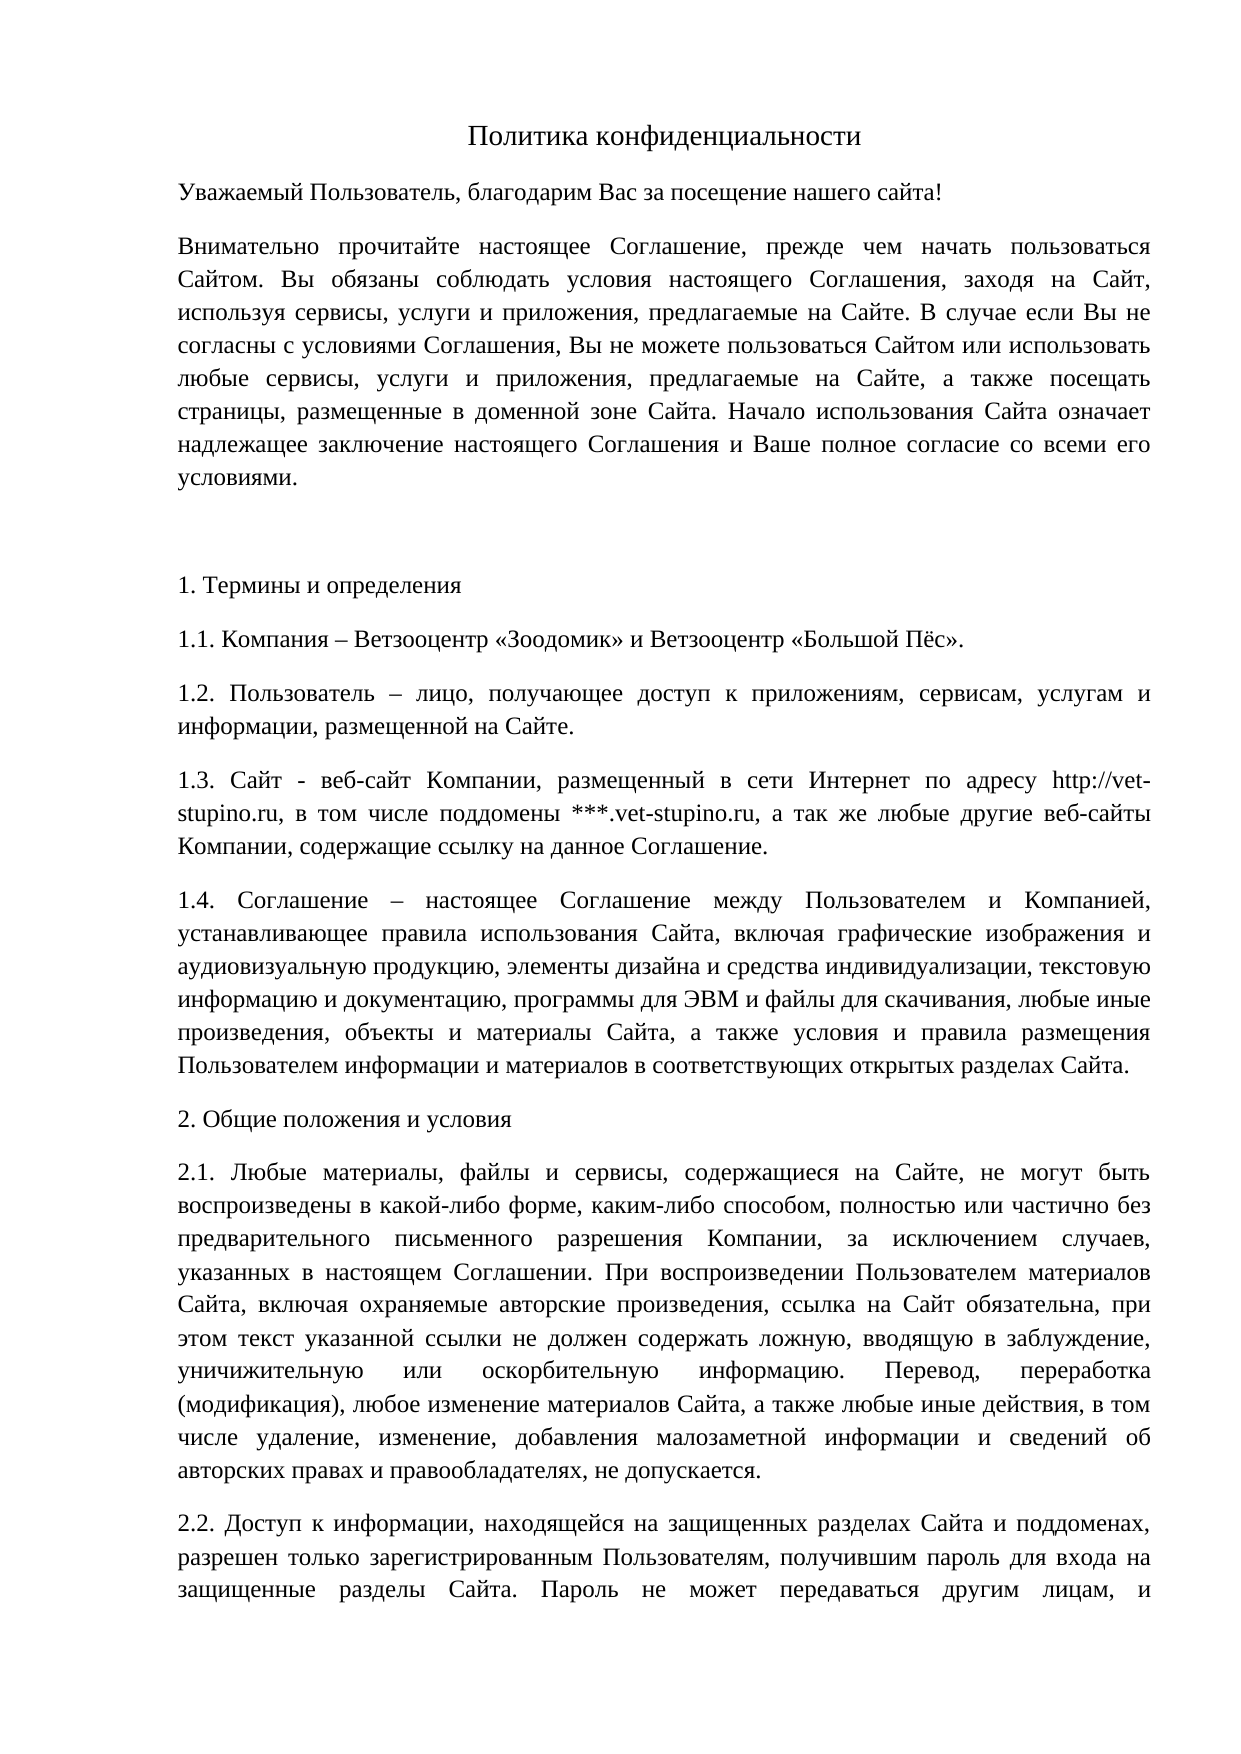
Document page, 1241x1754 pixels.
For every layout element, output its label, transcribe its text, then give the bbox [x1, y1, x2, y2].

text Политика конфиденциальности [177, 118, 1152, 152]
text 1.1. Компания – Ветзооцентр «Зоодомик» и Ветзооцентр «Большой Пёс». [177, 624, 1152, 653]
text 1.3. Сайт - веб-сайт Компании, размещенный в сети Интернет по адресу http://vet-stupino.ru, в том числе поддомены ***.vet-stupino.ru, а так же любые другие веб-сайты Компании, содержащие ссылку на данное Соглашение. [177, 765, 1152, 859]
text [177, 1508, 1152, 1603]
text 1. Термины и определения [177, 570, 1152, 599]
text Уважаемый Пользователь, благодарим Вас за посещение нашего сайта! [177, 177, 1152, 206]
text 2. Общие положения и условия [177, 1104, 1152, 1132]
text Внимательно прочитайте настоящее Соглашение, прежде чем начать пользоваться Сайтом. Вы обязаны соблюдать условия настоящего Соглашения, заходя на Сайт, используя сервисы, услуги и приложения, предлагаемые на Сайте. В случае если Вы не согласны с условиями Соглашения, Вы не можете пользоваться Сайтом или использовать любые сервисы, услуги и приложения, предлагаемые на Сайте, а также посещать страницы, размещенные в доменной зоне Сайта. Начало использования Сайта означает надлежащее заключение настоящего Соглашения и Ваше полное согласие со всеми его условиями. [177, 231, 1152, 491]
text 2.1. Любые материалы, файлы и сервисы, содержащиеся на Сайте, не могут быть воспроизведены в какой-либо форме, каким-либо способом, полностью или частично без предварительного письменного разрешения Компании, за исключением случаев, указанных в настоящем Соглашении. При воспроизведении Пользователем материалов Сайта, включая охраняемые авторские произведения, ссылка на Сайт обязательна, при этом текст указанной ссылки не должен содержать ложную, вводящую в заблуждение, уничижительную или оскорбительную информацию. Перевод, переработка (модификация), любое изменение материалов Сайта, а также любые иные действия, в том числе удаление, изменение, добавления малозаметной информации и сведений об авторских правах и правообладателях, не допускается. [177, 1157, 1152, 1483]
text 1.4. Соглашение – настоящее Соглашение между Пользователем и Компанией, устанавливающее правила использования Сайта, включая графические изображения и аудиовизуальную продукцию, элементы дизайна и средства индивидуализации, текстовую информацию и документацию, программы для ЭВМ и файлы для скачивания, любые иные произведения, объекты и материалы Сайта, а также условия и правила размещения Пользователем информации и материалов в соответствующих открытых разделах Сайта. [177, 885, 1152, 1078]
text 1.2. Пользователь – лицо, получающее доступ к приложениям, сервисам, услугам и информации, размещенной на Сайте. [177, 678, 1152, 740]
